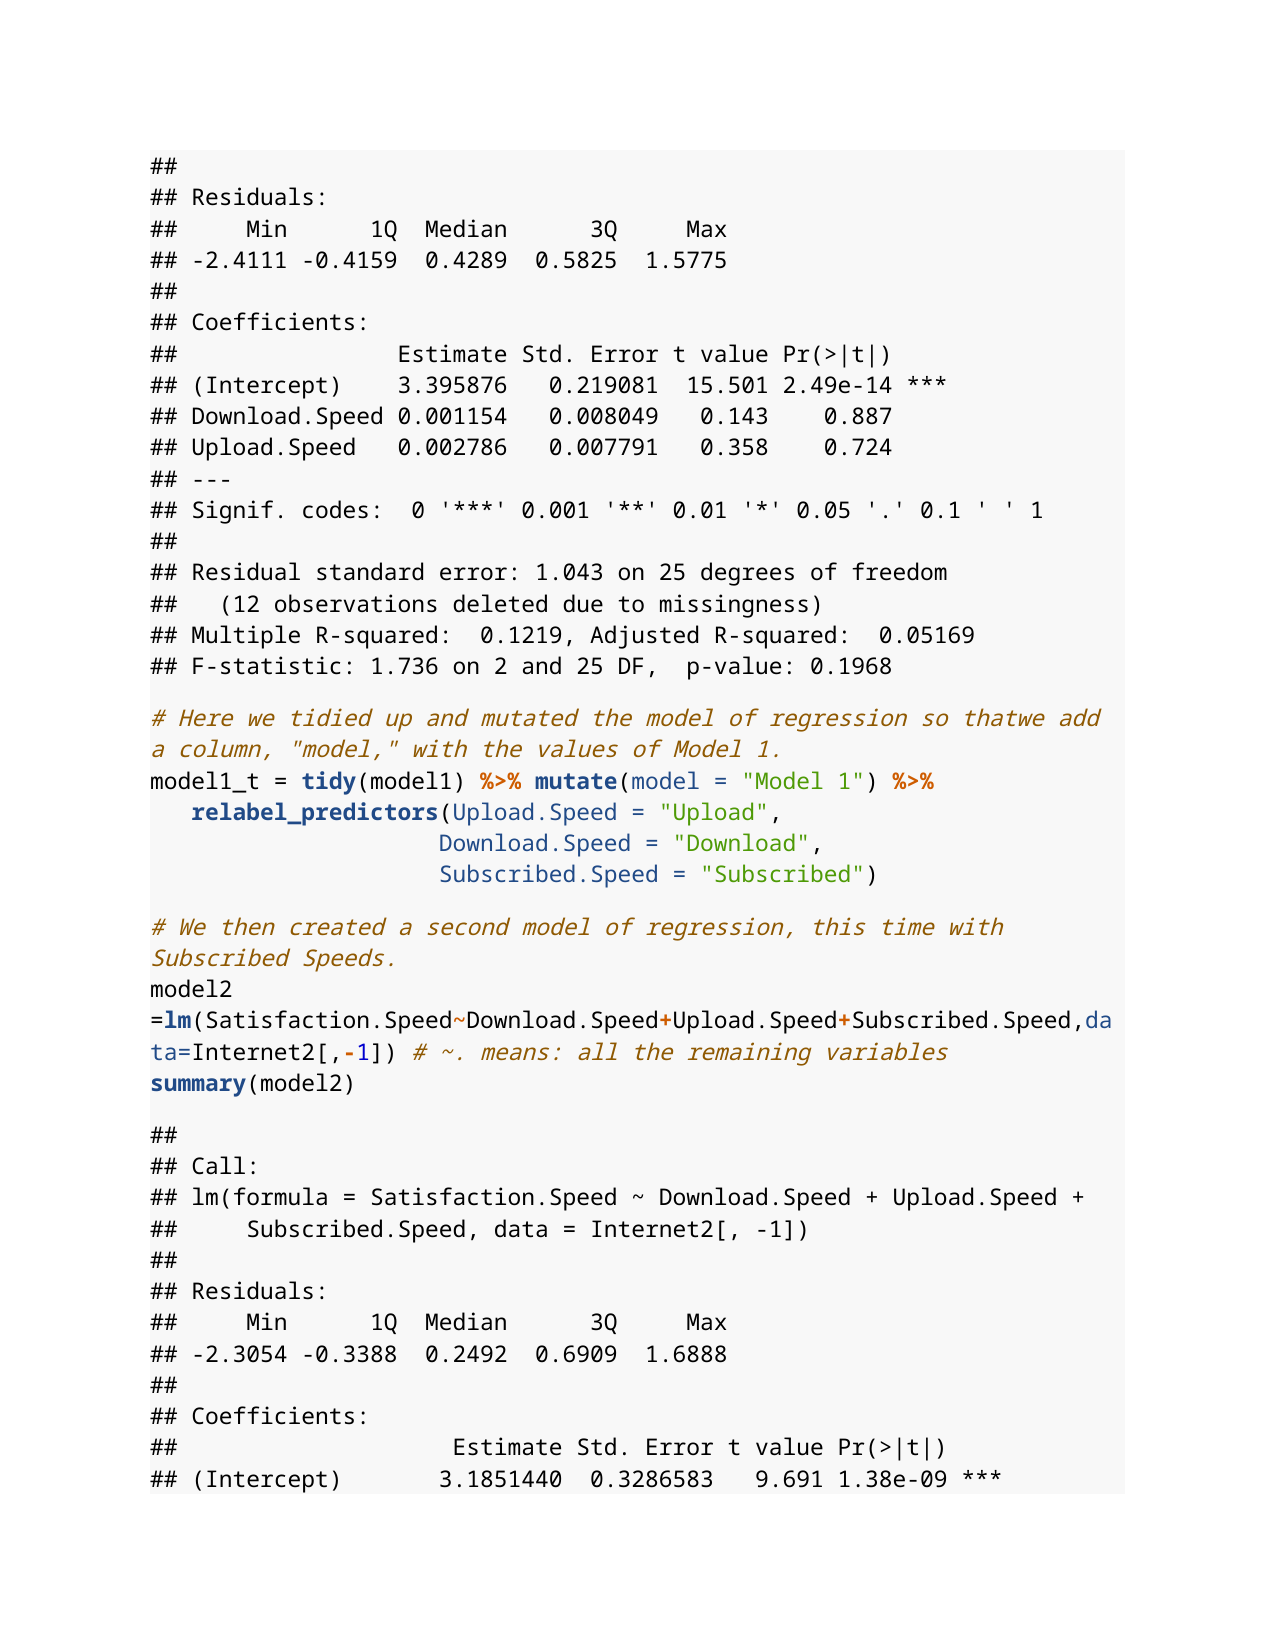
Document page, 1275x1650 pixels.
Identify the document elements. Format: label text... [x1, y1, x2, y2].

text # We then created a second model of regression, this time with Subscribed Speeds. model2=lm(Satisfaction.Speed~Download.Speed+Upload.Speed+Subscribed.Speed,data=Internet2[,-1]) # ~. means: all the remaining variables summary(model2) [232, 910, 1125, 1098]
text # Here we tidied up and mutated the model of regression so thatwe add a column, "model," with the values of Model 1. model1_t = tidy(model1) %>% mutate(model = "Model 1") %>% relabel_predictors(Upload.Speed = "Upload", Download.Speed = "Download", Subscribed.Speed = "Subscribed") [150, 702, 1125, 889]
